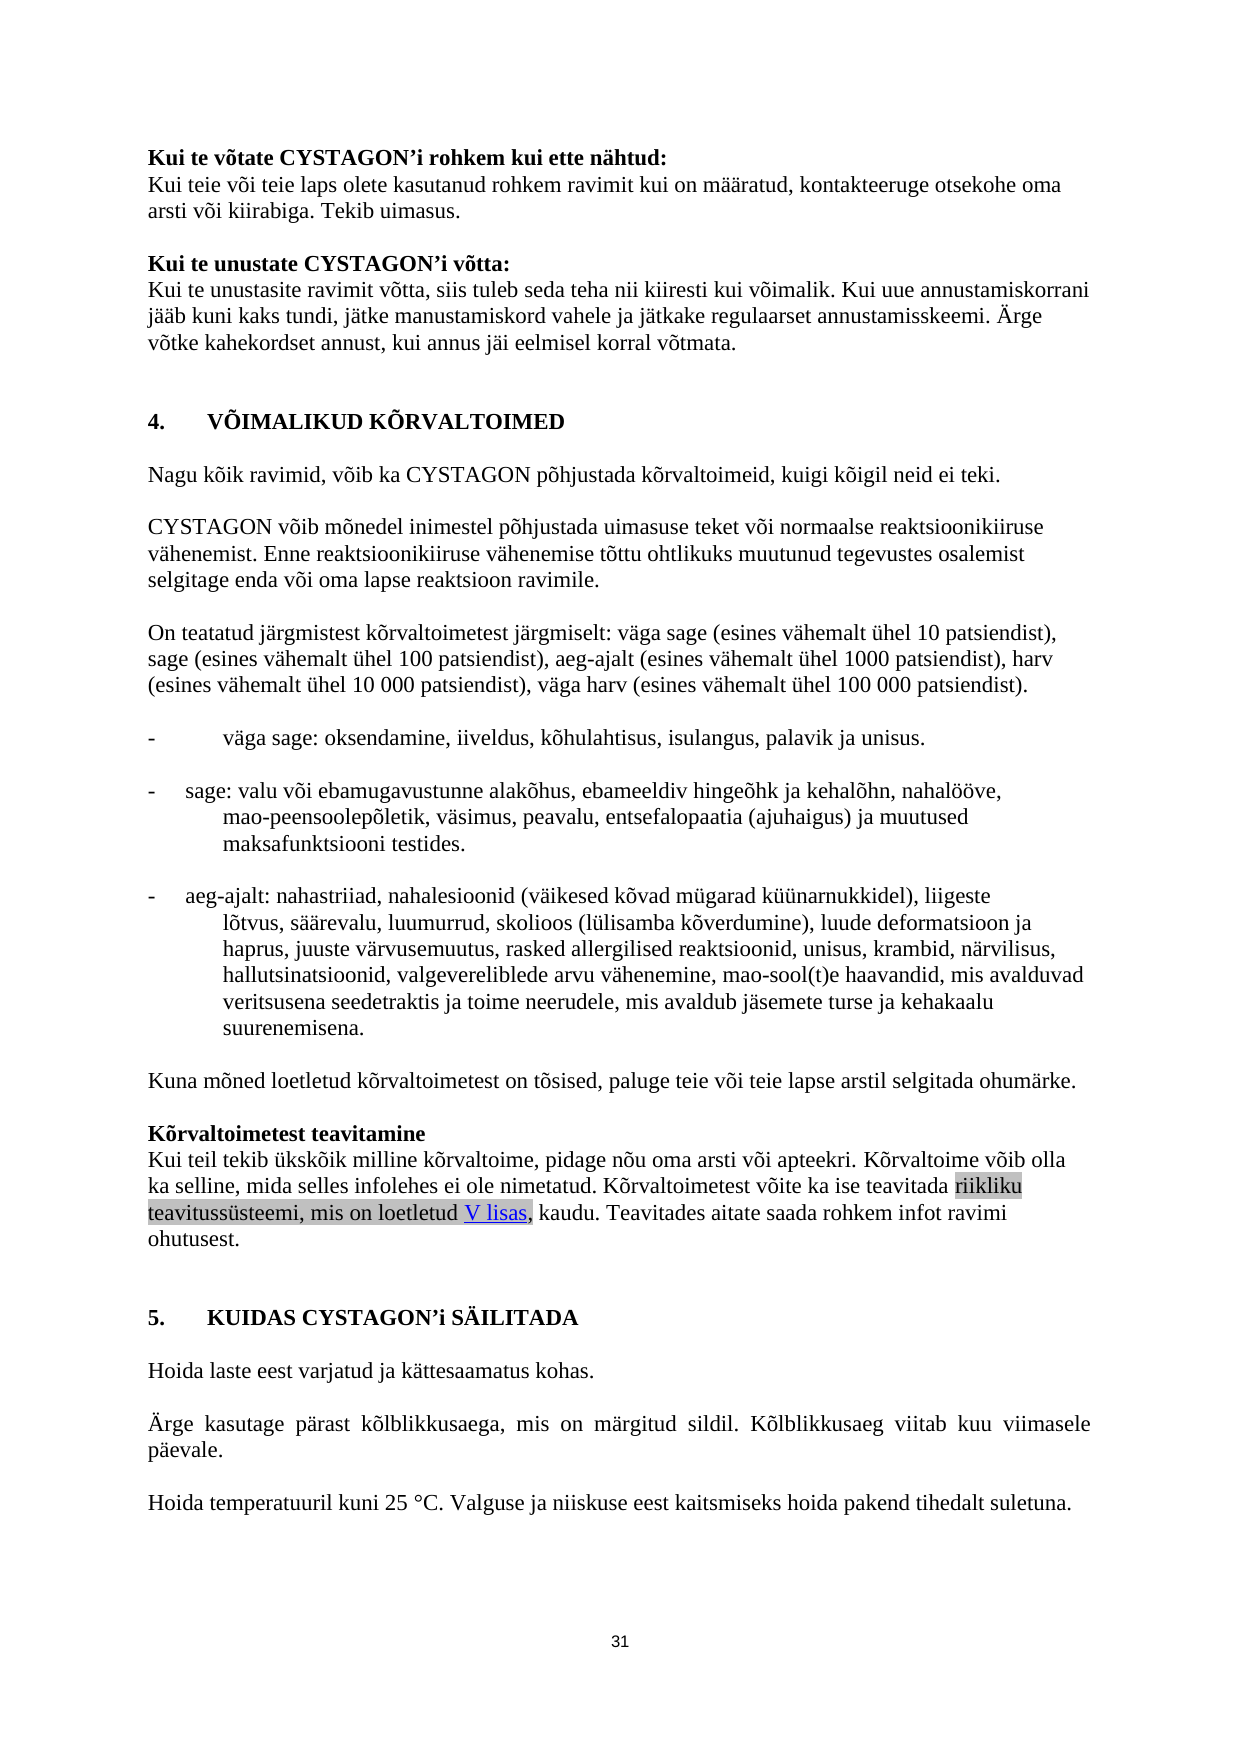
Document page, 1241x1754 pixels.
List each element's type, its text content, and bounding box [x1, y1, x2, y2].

text 4. VÕIMALIKUD KÕRVALTOIMED [148, 408, 1093, 434]
list CYSTAGON võib mõnedel inimestel põhjustada uimasuse teket või normaalse reaktsioonikiiruse vähenemist. Enne reaktsioonikiiruse vähenemise tõttu ohtlikuks muutunud tegevustes osalemist selgitage enda või oma lapse reaktsioon ravimile. [148, 513, 1092, 592]
list sage: valu või ebamugavustunne alakõhus, ebameeldiv hingeõhk ja kehalõhn, nahalööve, mao-peensoolepõletik, väsimus, peavalu, entsefalopaatia (ajuhaigus) ja muutused maksafunktsiooni testides. [148, 777, 1092, 856]
list Kui teie või teie laps olete kasutanud rohkem ravimit kui on määratud, kontakteeruge otsekohe oma arsti või kiirabiga. Tekib uimasus. [148, 171, 1092, 223]
list Kui te võtate CYSTAGON’i rohkem kui ette nähtud: [148, 144, 1092, 171]
text 5. KUIDAS CYSTAGON’i SÄILITADA [148, 1304, 1093, 1331]
list Kõrvaltoimetest teavitamine [148, 1119, 1092, 1146]
list aeg-ajalt: nahastriiad, nahalesioonid (väikesed kõvad mügarad küünarnukkidel), liigeste lõtvus, säärevalu, luumurrud, skolioos (lülisamba kõverdumine), luude deformatsioon ja haprus, juuste värvusemuutus, rasked allergilised reaktsioonid, unisus, krambid, närvilisus, hallutsinatsioonid, valgevereliblede arvu vähenemine, mao-sool(t)e haavandid, mis avalduvad veritsusena seedetraktis ja toime neerudele, mis avaldub jäsemete turse ja kehakaalu suurenemisena. [148, 882, 1092, 1041]
list Kui te unustate CYSTAGON’i võtta: [148, 250, 1093, 276]
list Kuna mõned loetletud kõrvaltoimetest on tõsised, paluge teie või teie lapse arstil selgitada ohumärke. [148, 1067, 1092, 1093]
list Nagu kõik ravimid, võib ka CYSTAGON põhjustada kõrvaltoimeid, kuigi kõigil neid ei teki. [148, 461, 1096, 487]
text - väga sage: oksendamine, iiveldus, kõhulahtisus, isulangus, palavik ja unisus. [148, 724, 1092, 751]
text Ärge kasutage pärast kõlblikkusaega, mis on märgitud sildil. Kõlblikkusaeg viitab kuu viimasele päevale. [148, 1410, 1092, 1463]
text Kui teil tekib ükskõik milline kõrvaltoime, pidage nõu oma arsti või apteekri. Kõrvaltoime võib olla ka selline, mida selles infolehes ei ole nimetatud. Kõrvaltoimetest võite ka ise teavitada riikliku teavitussüsteemi, mis on loetletud V lisas, kaudu. Teavitades aitate saada rohkem infot ravimi ohutusest. [148, 1146, 1092, 1252]
text Hoida temperatuuril kuni 25 °C. Valguse ja niiskuse eest kaitsmiseks hoida pakend tihedalt suletuna. [148, 1489, 1092, 1515]
text Hoida laste eest varjatud ja kättesaamatus kohas. [148, 1357, 1092, 1383]
list Kui te unustasite ravimit võtta, siis tuleb seda teha nii kiiresti kui võimalik. Kui uue annustamiskorrani jääb kuni kaks tundi, jätke manustamiskord vahele ja jätkake regulaarset annustamisskeemi. Ärge võtke kahekordset annust, kui annus jäi eelmisel korral võtmata. [148, 276, 1092, 355]
text On teatatud järgmistest kõrvaltoimetest järgmiselt: väga sage (esines vähemalt ühel 10 patsiendist), sage (esines vähemalt ühel 100 patsiendist), aeg-ajalt (esines vähemalt ühel 1000 patsiendist), harv (esines vähemalt ühel 10 000 patsiendist), väga harv (esines vähemalt ühel 100 000 patsiendist). [148, 619, 1092, 698]
